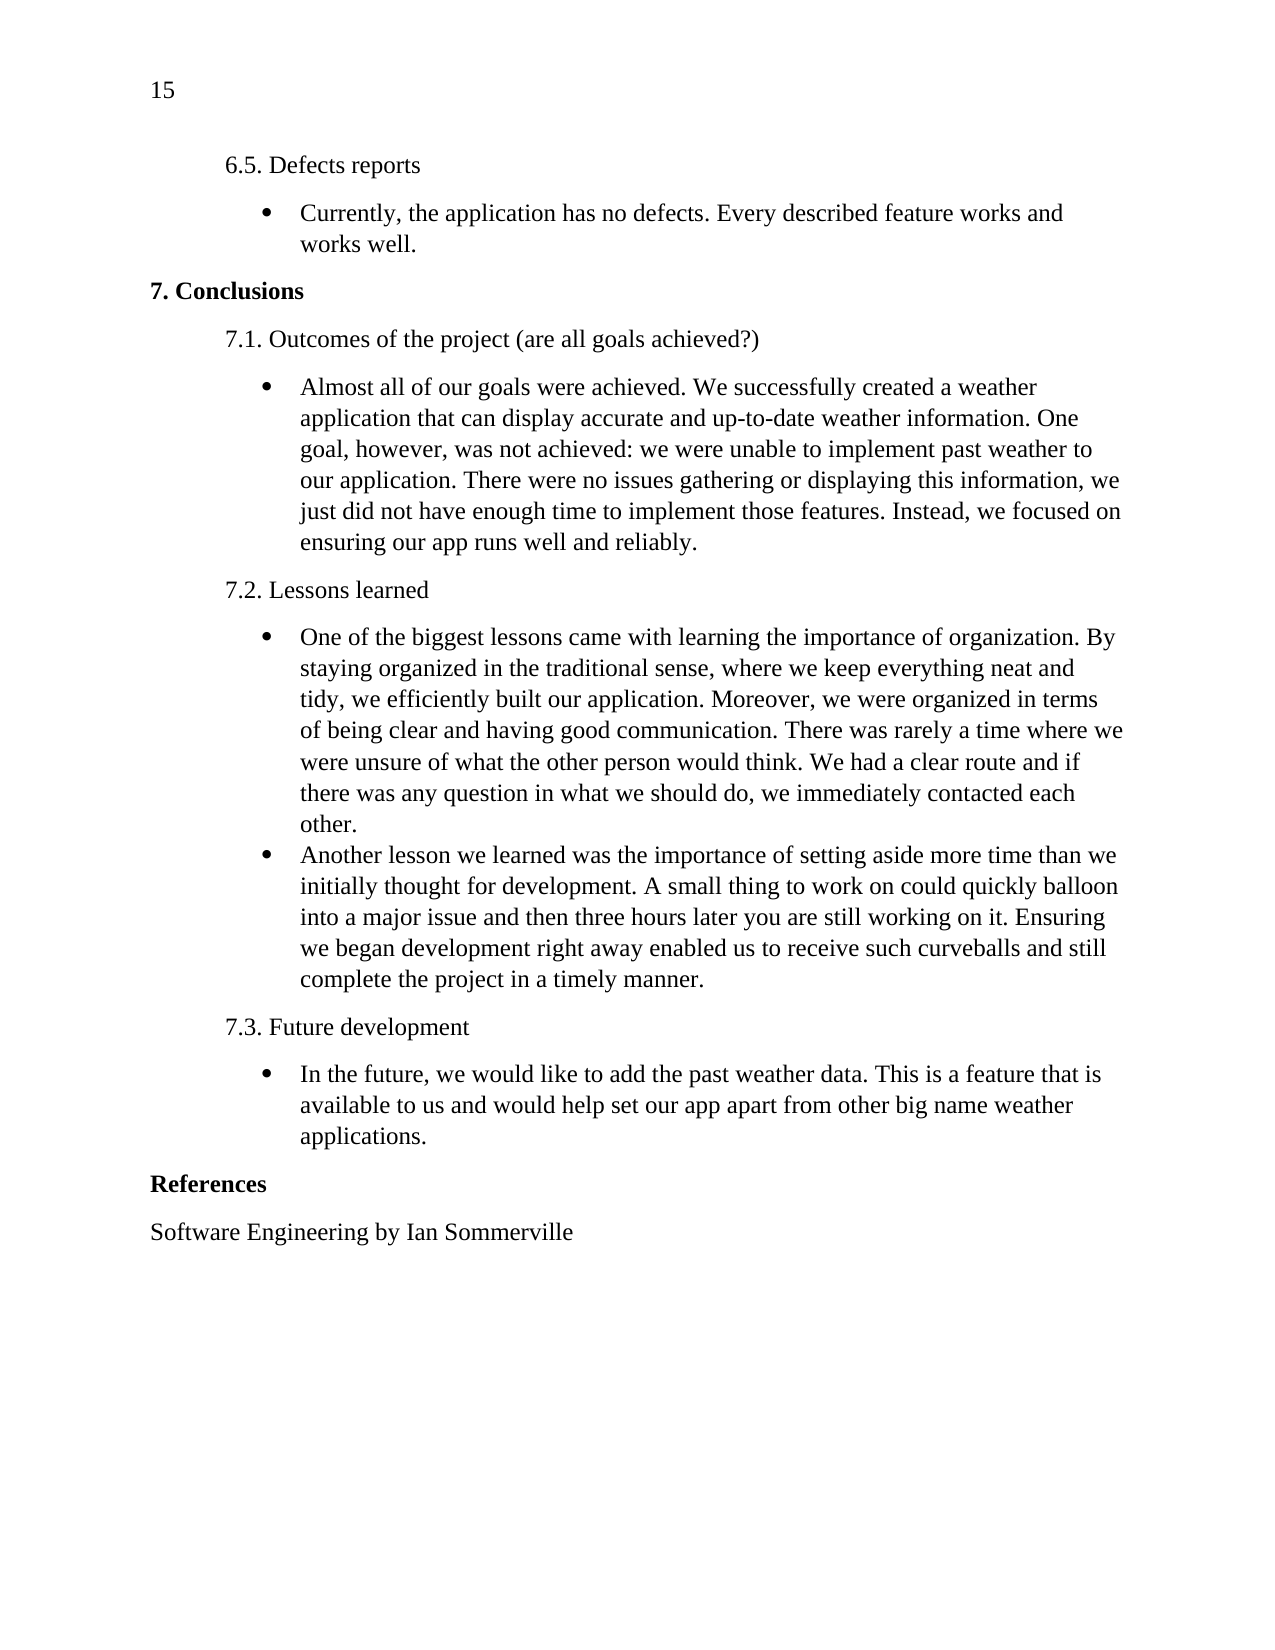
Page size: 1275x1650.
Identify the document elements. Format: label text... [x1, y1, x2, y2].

text Software Engineering by Ian Sommerville [150, 1217, 1125, 1246]
subtitle 7.2. Lessons learned [225, 575, 1125, 603]
subtitle References [150, 1169, 1125, 1198]
list Another lesson we learned was the importance of setting aside more time than we initially thought for development. A small thing to work on could quickly balloon into a major issue and then three hours later you are still working on it. Ensuring we began development right away enabled us to receive such curveballs and still complete the project in a timely manner. [262, 840, 1125, 993]
subtitle 7.1. Outcomes of the project (are all goals achieved?) [225, 324, 1125, 353]
subtitle 7. Conclusions [150, 276, 1125, 305]
list Currently, the application has no defects. Every described feature works and works well. [262, 198, 1125, 257]
list Almost all of our goals were achieved. We successfully created a weather application that can display accurate and up-to-date weather information. One goal, however, was not achieved: we were unable to implement past weather to our application. There were no issues gathering or displaying this information, we just did not have enough time to implement those features. Instead, we focused on ensuring our app runs well and reliably. [262, 372, 1125, 556]
list In the future, we would like to add the past weather data. This is a feature that is available to us and would help set our app apart from other big name weather applications. [262, 1059, 1125, 1150]
list One of the biggest lessons came with learning the importance of organization. By staying organized in the traditional sense, where we keep everything neat and tidy, we efficiently built our application. Moreover, we were organized in terms of being clear and having good communication. There was rarely a time where we were unsure of what the other person would think. We had a clear route and if there was any question in what we should do, we immediately contacted each other. [262, 622, 1125, 837]
subtitle 6.5. Defects reports [225, 150, 1125, 179]
subtitle 7.3. Future development [225, 1012, 1125, 1040]
